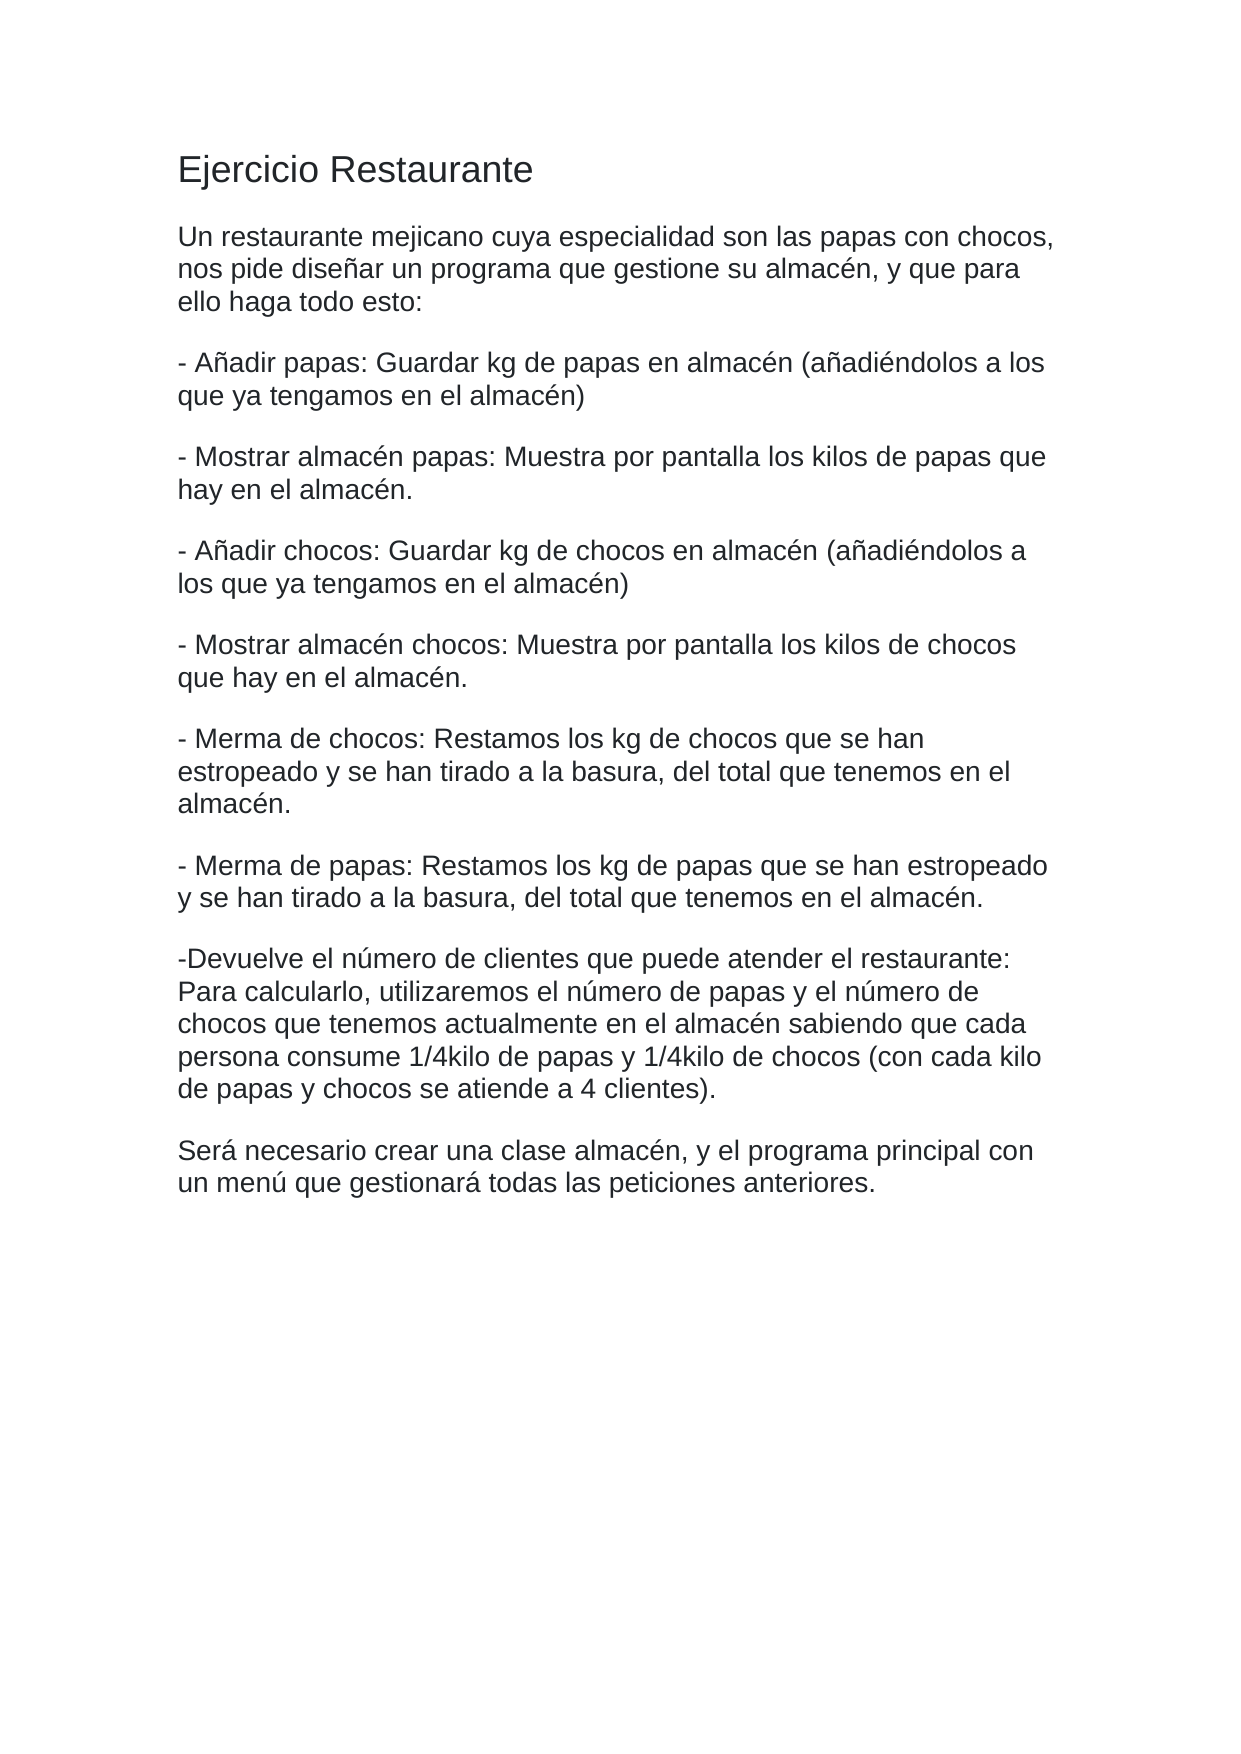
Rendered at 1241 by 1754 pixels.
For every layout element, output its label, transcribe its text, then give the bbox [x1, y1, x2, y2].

text - Merma de papas: Restamos los kg de papas que se han estropeado y se han tirado a la basura, del total que tenemos en el almacén. [177, 848, 1063, 913]
text - Mostrar almacén chocos: Muestra por pantalla los kilos de chocos que hay en el almacén. [177, 628, 1063, 693]
text Un restaurante mejicano cuya especialidad son las papas con chocos, nos pide diseñar un programa que gestione su almacén, y que para ello haga todo esto: [177, 220, 1063, 317]
text - Mostrar almacén papas: Muestra por pantalla los kilos de papas que hay en el almacén. [177, 440, 1063, 505]
text -Devuelve el número de clientes que puede atender el restaurante: Para calcularlo, utilizaremos el número de papas y el número de chocos que tenemos actualmente en el almacén sabiendo que cada persona consume 1/4kilo de papas y 1/4kilo de chocos (con cada kilo de papas y chocos se atiende a 4 clientes). [177, 942, 1063, 1104]
text - Merma de chocos: Restamos los kg de chocos que se han estropeado y se han tirado a la basura, del total que tenemos en el almacén. [177, 722, 1063, 819]
subtitle Ejercicio Restaurante [177, 148, 1063, 191]
text - Añadir chocos: Guardar kg de chocos en almacén (añadiéndolos a los que ya tengamos en el almacén) [177, 534, 1063, 599]
text Será necesario crear una clase almacén, y el programa principal con un menú que gestionará todas las peticiones anteriores. [177, 1133, 1063, 1198]
text - Añadir papas: Guardar kg de papas en almacén (añadiéndolos a los que ya tengamos en el almacén) [177, 346, 1063, 411]
